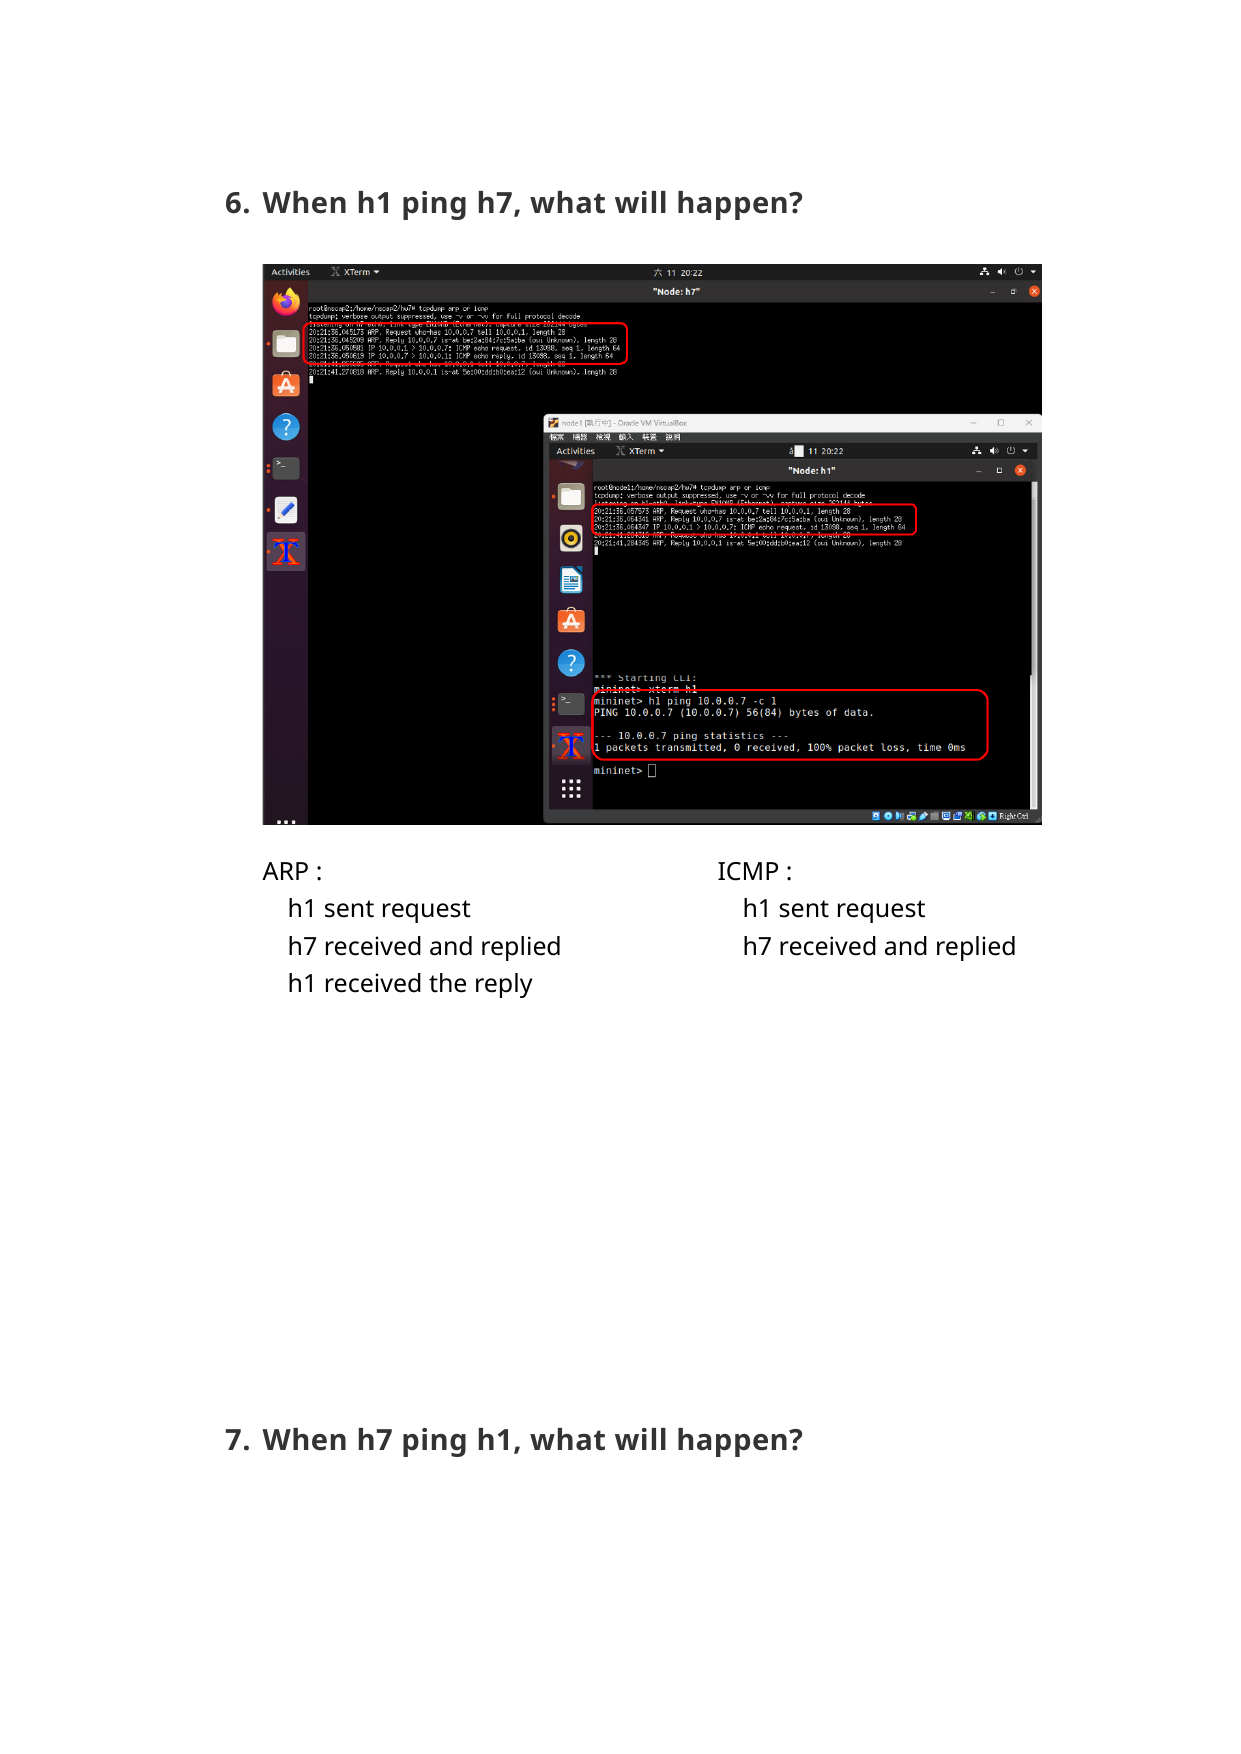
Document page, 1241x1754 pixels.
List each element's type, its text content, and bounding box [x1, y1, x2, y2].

list When h1 ping h7, what will happen? [225, 164, 1053, 239]
text h1 sent request [742, 889, 1053, 927]
text ICMP : [717, 852, 1053, 889]
text h1 received the reply [287, 964, 598, 1002]
text h1 sent request [287, 889, 598, 927]
picture [262, 264, 1042, 825]
text h7 received and replied [742, 927, 1053, 964]
list When h7 ping h1, what will happen? [225, 1402, 1053, 1477]
text ARP : [262, 852, 598, 889]
text h7 received and replied [287, 927, 598, 964]
